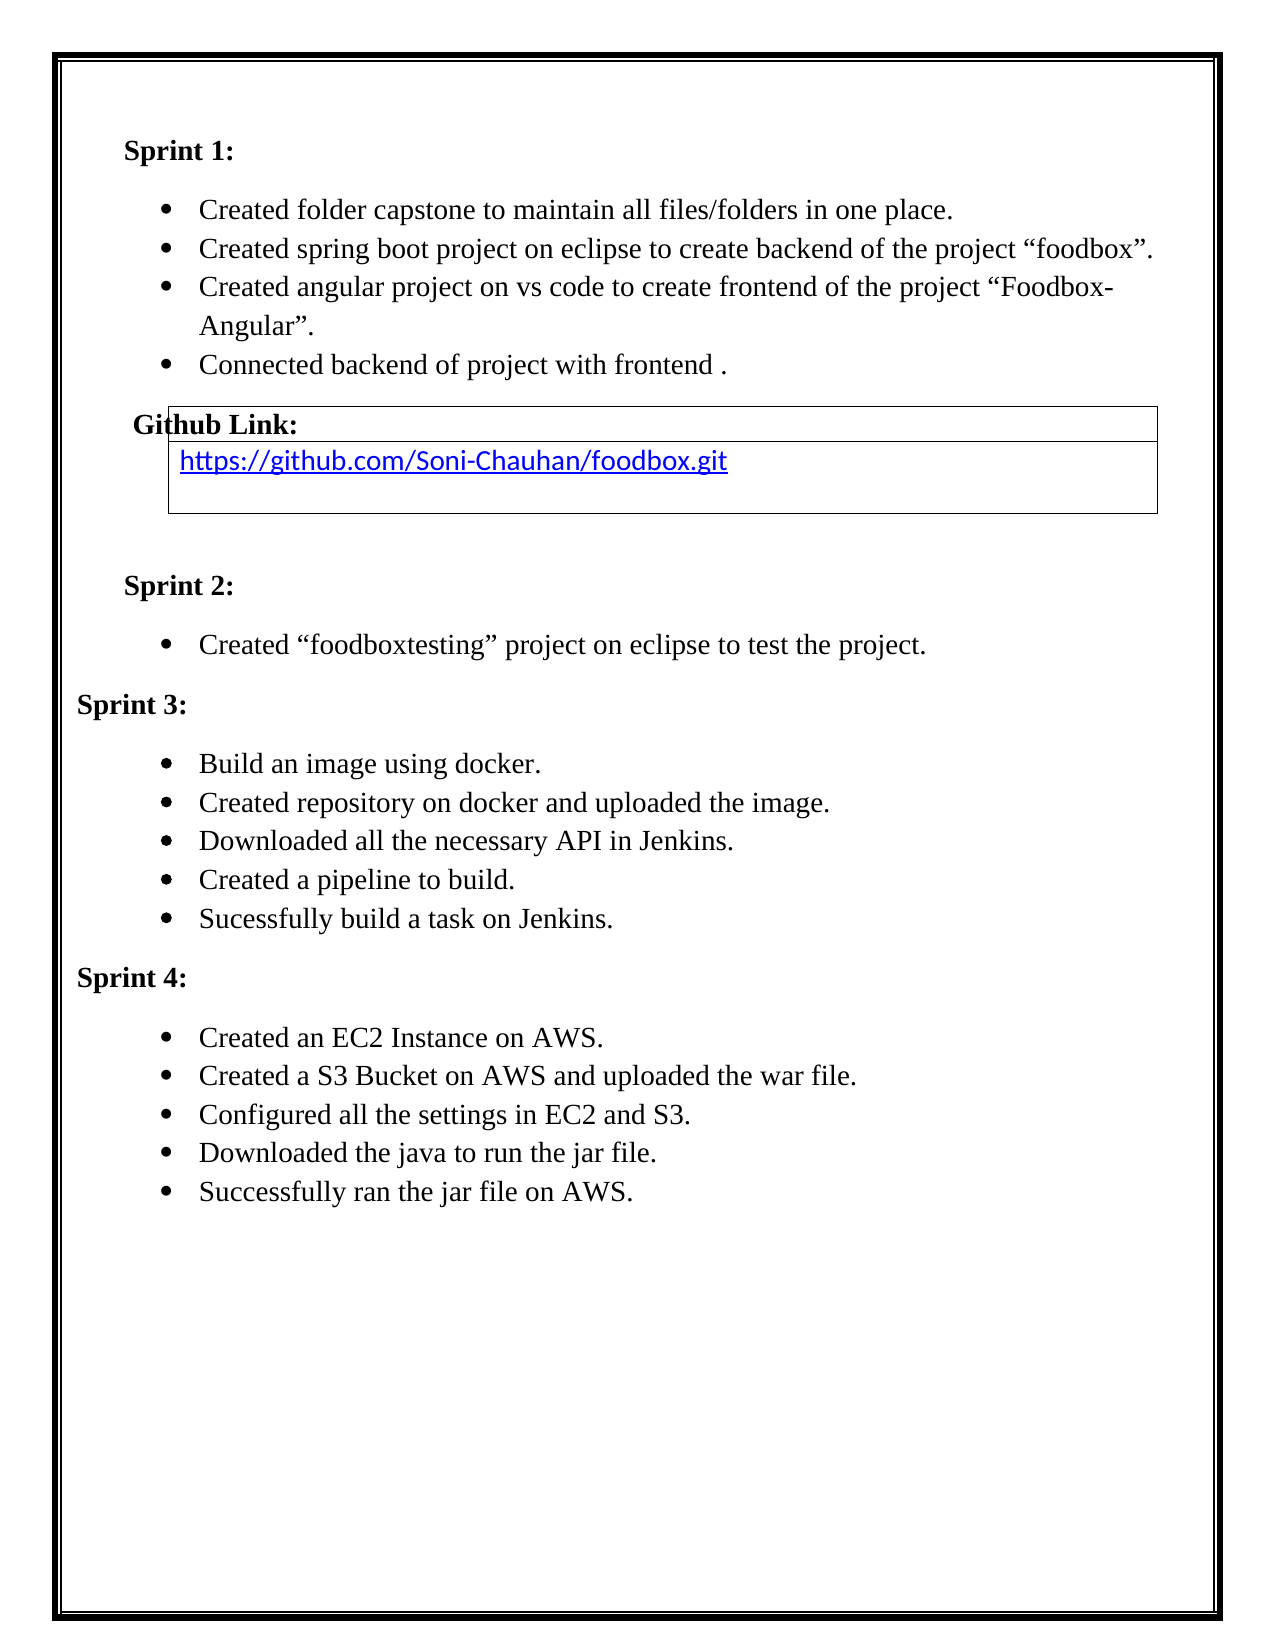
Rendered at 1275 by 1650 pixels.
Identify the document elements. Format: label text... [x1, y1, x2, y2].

list Created repository on docker and uploaded the image. [161, 785, 1210, 818]
text Sprint 1: [124, 133, 1210, 166]
text Sprint 4: [77, 960, 1210, 994]
list Created a pipeline to build. [161, 862, 1210, 896]
list Connected backend of project with frontend . [161, 347, 1210, 380]
list Created folder capstone to maintain all files/folders in one place. [161, 192, 1210, 226]
list Created an EC2 Instance on AWS. [161, 1020, 1210, 1053]
table_header Github Link: [169, 407, 1157, 441]
table_cell https://github.com/Soni-Chauhan/foodbox.git [169, 442, 1157, 513]
list Downloaded all the necessary API in Jenkins. [161, 823, 1210, 857]
list Created angular project on vs code to create frontend of the project “Foodbox-Angular”. [161, 269, 1210, 342]
text Sprint 2: [64, 568, 1210, 602]
list Downloaded the java to run the jar file. [161, 1136, 1210, 1169]
list Created a S3 Bucket on AWS and uploaded the war file. [161, 1058, 1210, 1092]
text Sprint 3: [77, 687, 1210, 720]
list Created “foodboxtesting” project on eclipse to test the project. [161, 627, 1210, 661]
list Build an image using docker. [161, 746, 1210, 780]
list Sucessfully build a task on Jenkins. [161, 901, 1210, 934]
list Successfully ran the jar file on AWS. [161, 1174, 1210, 1208]
list Created spring boot project on eclipse to create backend of the project “foodbox”. [161, 231, 1210, 264]
list Configured all the settings in EC2 and S3. [161, 1097, 1210, 1131]
